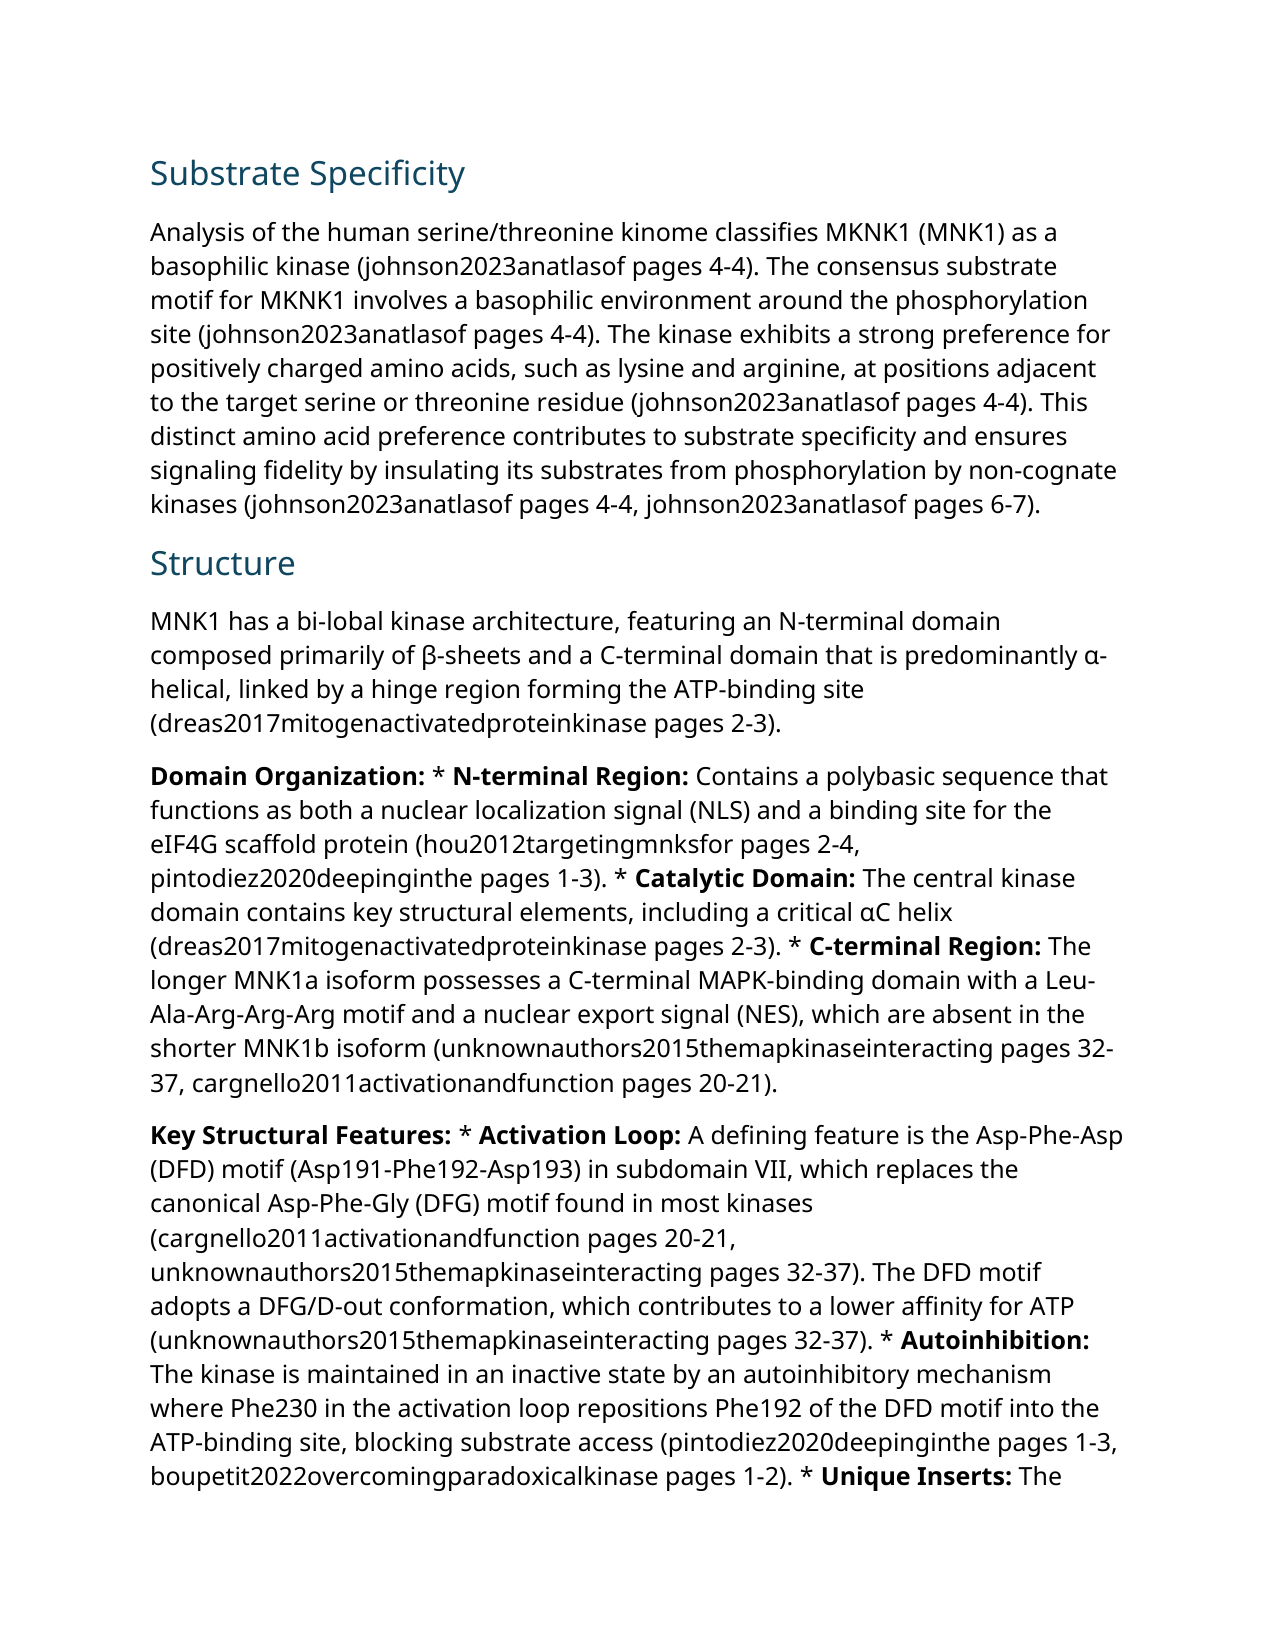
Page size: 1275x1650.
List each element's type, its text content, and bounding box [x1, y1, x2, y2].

text MNK1 has a bi-lobal kinase architecture, featuring an N-terminal domain composed primarily of β-sheets and a C-terminal domain that is predominantly α-helical, linked by a hinge region forming the ATP-binding site (dreas2017mitogenactivatedproteinkinase pages 2-3). [150, 604, 1125, 740]
text Analysis of the human serine/threonine kinome classifies MKNK1 (MNK1) as a basophilic kinase (johnson2023anatlasof pages 4-4). The consensus substrate motif for MKNK1 involves a basophilic environment around the phosphorylation site (johnson2023anatlasof pages 4-4). The kinase exhibits a strong preference for positively charged amino acids, such as lysine and arginine, at positions adjacent to the target serine or threonine residue (johnson2023anatlasof pages 4-4). This distinct amino acid preference contributes to substrate specificity and ensures signaling fidelity by insulating its substrates from phosphorylation by non-cognate kinases (johnson2023anatlasof pages 4-4, johnson2023anatlasof pages 6-7). [150, 214, 1125, 521]
subtitle Substrate Specificity [150, 150, 1125, 195]
subtitle Structure [150, 539, 1125, 585]
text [150, 1118, 1125, 1493]
text Domain Organization: * N-terminal Region: Contains a polybasic sequence that functions as both a nuclear localization signal (NLS) and a binding site for the eIF4G scaffold protein (hou2012targetingmnksfor pages 2-4, pintodiez2020deepinginthe pages 1-3). * Catalytic Domain: The central kinase domain contains key structural elements, including a critical αC helix (dreas2017mitogenactivatedproteinkinase pages 2-3). * C-terminal Region: The longer MNK1a isoform possesses a C-terminal MAPK-binding domain with a Leu-Ala-Arg-Arg-Arg motif and a nuclear export signal (NES), which are absent in the shorter MNK1b isoform (unknownauthors2015themapkinaseinteracting pages 32-37, cargnello2011activationandfunction pages 20-21). [150, 759, 1125, 1099]
